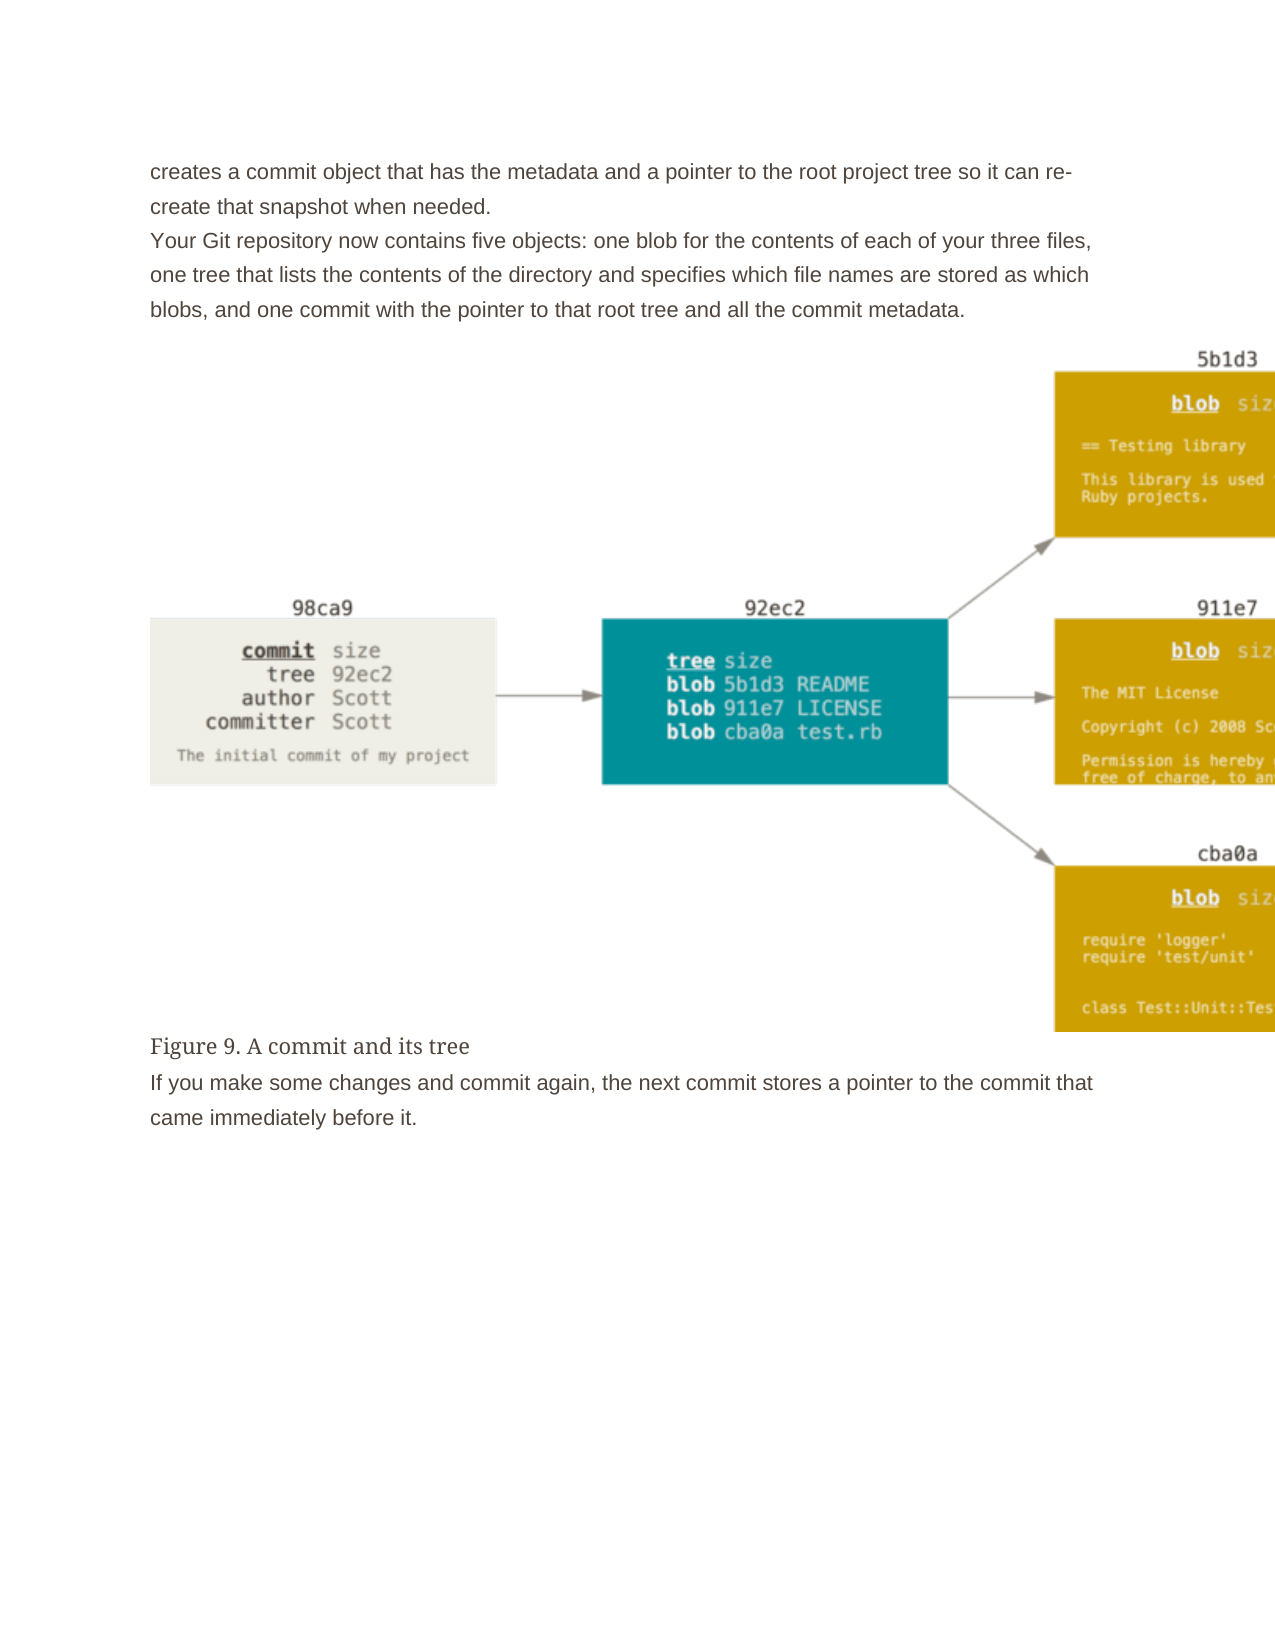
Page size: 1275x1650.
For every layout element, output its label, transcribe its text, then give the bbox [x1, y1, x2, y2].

text Figure 9. A commit and its tree [150, 1032, 1125, 1061]
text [150, 150, 1125, 219]
text Your Git repository now contains five objects: one blob for the contents of each of your three files, one tree that lists the contents of the directory and specifies which file names are stored as which blobs, and one commit with the pointer to that root tree and all the commit metadata. [150, 219, 1125, 322]
picture [150, 339, 1275, 1032]
text If you make some changes and commit again, the next commit stores a pointer to the commit that came immediately before it. [150, 1061, 1125, 1130]
